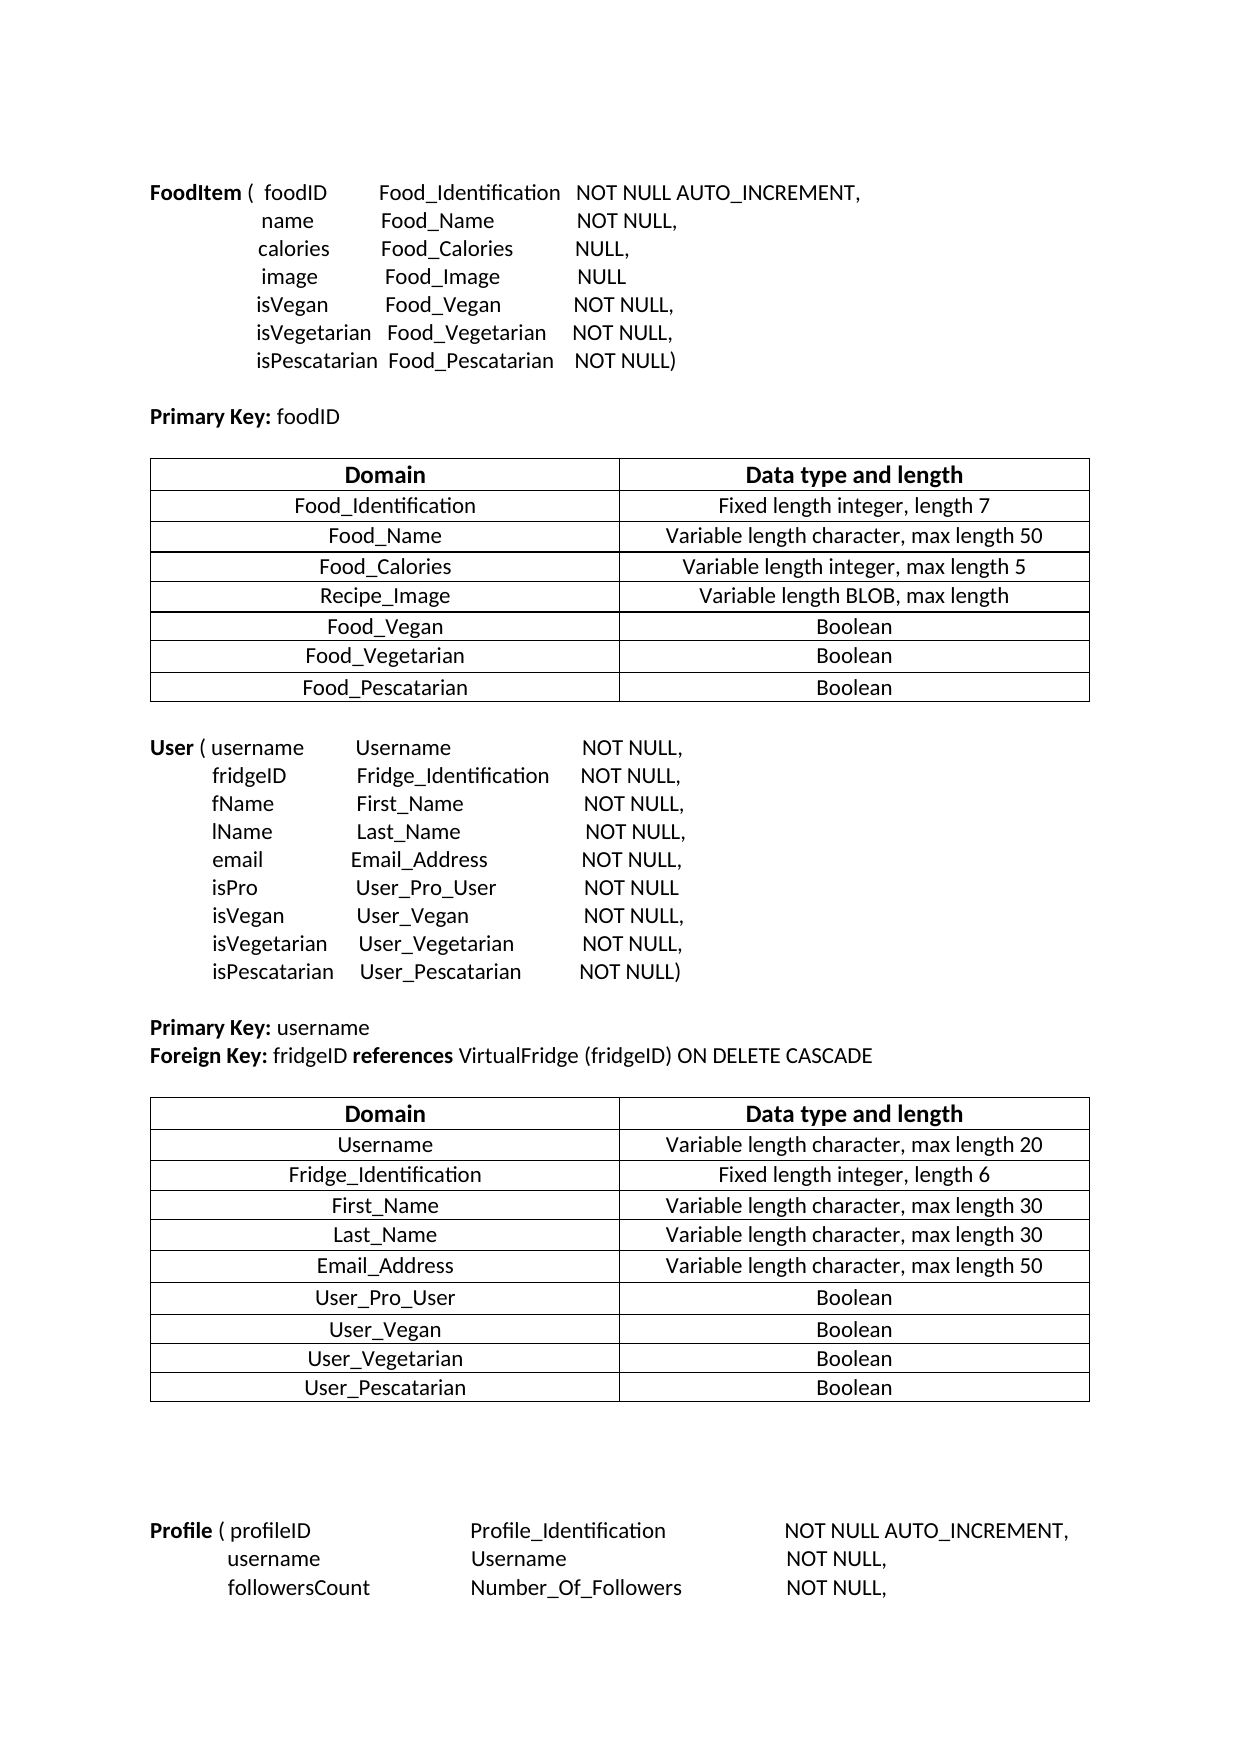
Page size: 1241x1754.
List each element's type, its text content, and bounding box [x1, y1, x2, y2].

table_cell Recipe_Image [151, 582, 619, 611]
table_cell Food_Vegan [151, 613, 619, 640]
text email Email_Address NOT NULL, [150, 845, 1090, 873]
table_header Data type and length [620, 1098, 1089, 1129]
table_cell Boolean [620, 641, 1089, 672]
table_cell Variable length character, max length 30 [620, 1191, 1089, 1219]
text username Username NOT NULL, [150, 1544, 1090, 1573]
table_cell Boolean [620, 1315, 1089, 1343]
table_header Data type and length [620, 459, 1089, 490]
table_cell First_Name [151, 1191, 619, 1219]
text isVegan Food_Vegan NOT NULL, [225, 290, 1090, 318]
text isPescatarian Food_Pescatarian NOT NULL) [225, 346, 1090, 374]
table_cell Variable length BLOB, max length [620, 582, 1089, 611]
table_cell Fixed length integer, length 7 [620, 491, 1089, 521]
table_cell Fridge_Identification [151, 1161, 619, 1190]
table_header Domain [151, 1098, 619, 1129]
table_cell Username [151, 1130, 619, 1159]
table_cell User_Vegetarian [151, 1344, 619, 1372]
text calories Food_Calories NULL, [150, 234, 1090, 262]
table_cell Email_Address [151, 1251, 619, 1282]
text Primary Key: foodID [150, 402, 1090, 430]
text isVegetarian Food_Vegetarian NOT NULL, [225, 318, 1090, 346]
table_cell Food_Vegetarian [151, 641, 619, 672]
table_cell User_Pro_User [151, 1283, 619, 1314]
text image Food_Image NULL [150, 262, 1090, 290]
text isVegan User_Vegan NOT NULL, [150, 901, 1090, 929]
table_cell Variable length integer, max length 5 [620, 553, 1089, 581]
text Profile ( profileID Profile_Identification NOT NULL AUTO_INCREMENT, [150, 1517, 1090, 1544]
table_cell Boolean [620, 1344, 1089, 1372]
text followersCount Number_Of_Followers NOT NULL, [150, 1573, 1090, 1601]
table_cell User_Vegan [151, 1315, 619, 1343]
table_cell Food_Name [151, 522, 619, 551]
table_cell Boolean [620, 1373, 1089, 1401]
table_cell User_Pescatarian [151, 1373, 619, 1401]
text Foreign Key: fridgeID references VirtualFridge (fridgeID) ON DELETE CASCADE [150, 1041, 1090, 1069]
table_cell Variable length character, max length 50 [620, 1251, 1089, 1282]
table_cell Variable length character, max length 30 [620, 1220, 1089, 1250]
text isVegetarian User_Vegetarian NOT NULL, [150, 929, 1090, 957]
table_cell Variable length character, max length 20 [620, 1130, 1089, 1159]
table_cell Boolean [620, 1283, 1089, 1314]
text FoodItem ( foodID Food_Identification NOT NULL AUTO_INCREMENT, [150, 178, 1090, 206]
table_cell Food_Calories [151, 553, 619, 581]
table_cell Food_Identification [151, 491, 619, 521]
text fridgeID Fridge_Identification NOT NULL, [150, 761, 1090, 789]
table_header Domain [151, 459, 619, 490]
table_cell Variable length character, max length 50 [620, 522, 1089, 551]
table_cell Fixed length integer, length 6 [620, 1161, 1089, 1190]
table_cell Boolean [620, 613, 1089, 640]
text lName Last_Name NOT NULL, [150, 817, 1090, 845]
text User ( username Username NOT NULL, [150, 733, 1090, 761]
table_cell Last_Name [151, 1220, 619, 1250]
text Primary Key: username [150, 1013, 1090, 1041]
text isPro User_Pro_User NOT NULL [150, 873, 1090, 901]
text name Food_Name NOT NULL, [150, 206, 1090, 234]
text fName First_Name NOT NULL, [150, 789, 1090, 817]
table_cell Boolean [620, 673, 1089, 701]
table_cell Food_Pescatarian [151, 673, 619, 701]
text isPescatarian User_Pescatarian NOT NULL) [150, 957, 1090, 985]
